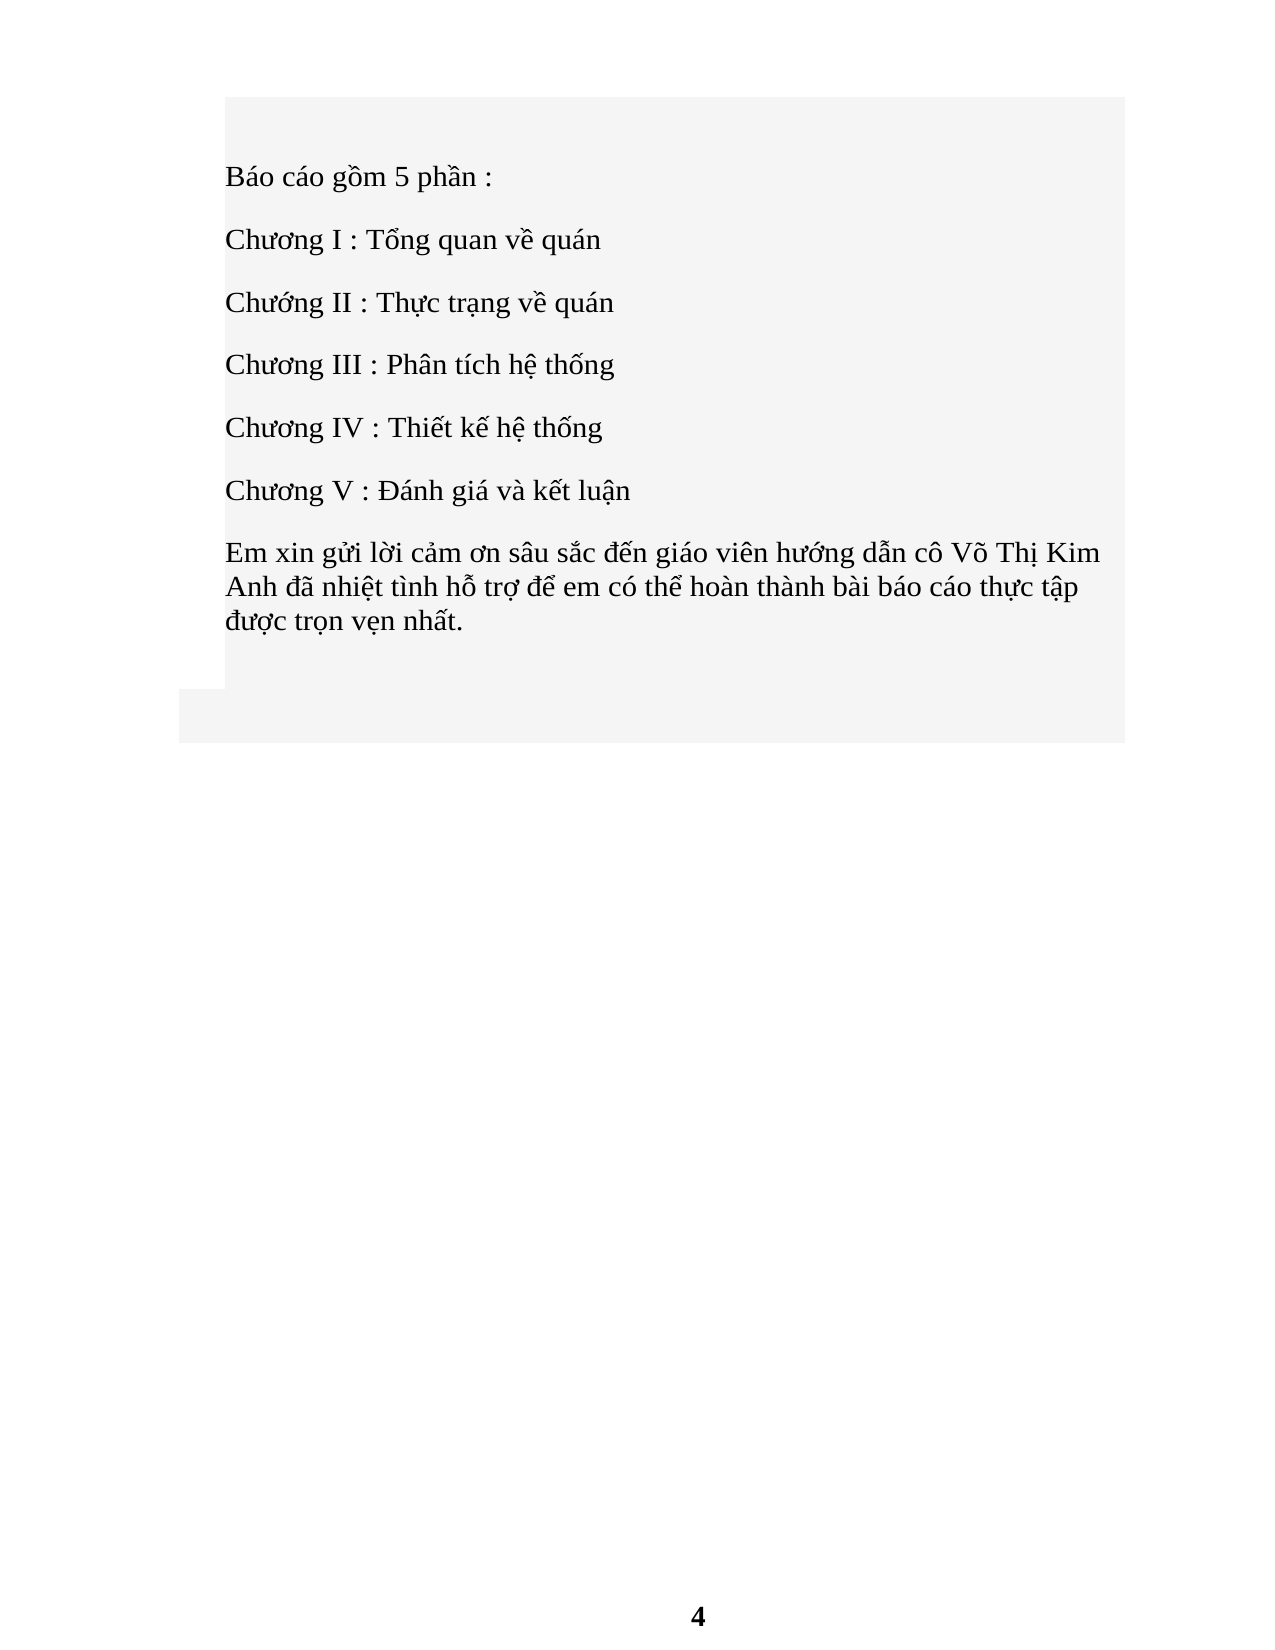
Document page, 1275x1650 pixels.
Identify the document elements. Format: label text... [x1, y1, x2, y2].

text Chương IV : Thiết kế hệ thống [225, 410, 1125, 444]
text Báo cáo gồm 5 phần : [225, 159, 1125, 193]
text Chướng II : Thực trạng về quán [225, 285, 1125, 318]
text Em xin gửi lời cảm ơn sâu sắc đến giáo viên hướng dẫn cô Võ Thị Kim Anh đã nhiệt tình hỗ trợ để em có thể hoàn thành bài báo cáo thực tập được trọn vẹn nhất. [225, 536, 1125, 636]
text Chương I : Tổng quan về quán [225, 222, 1125, 256]
text Chương V : Đánh giá và kết luận [225, 473, 1125, 506]
text Chương III : Phân tích hệ thống [225, 347, 1125, 381]
